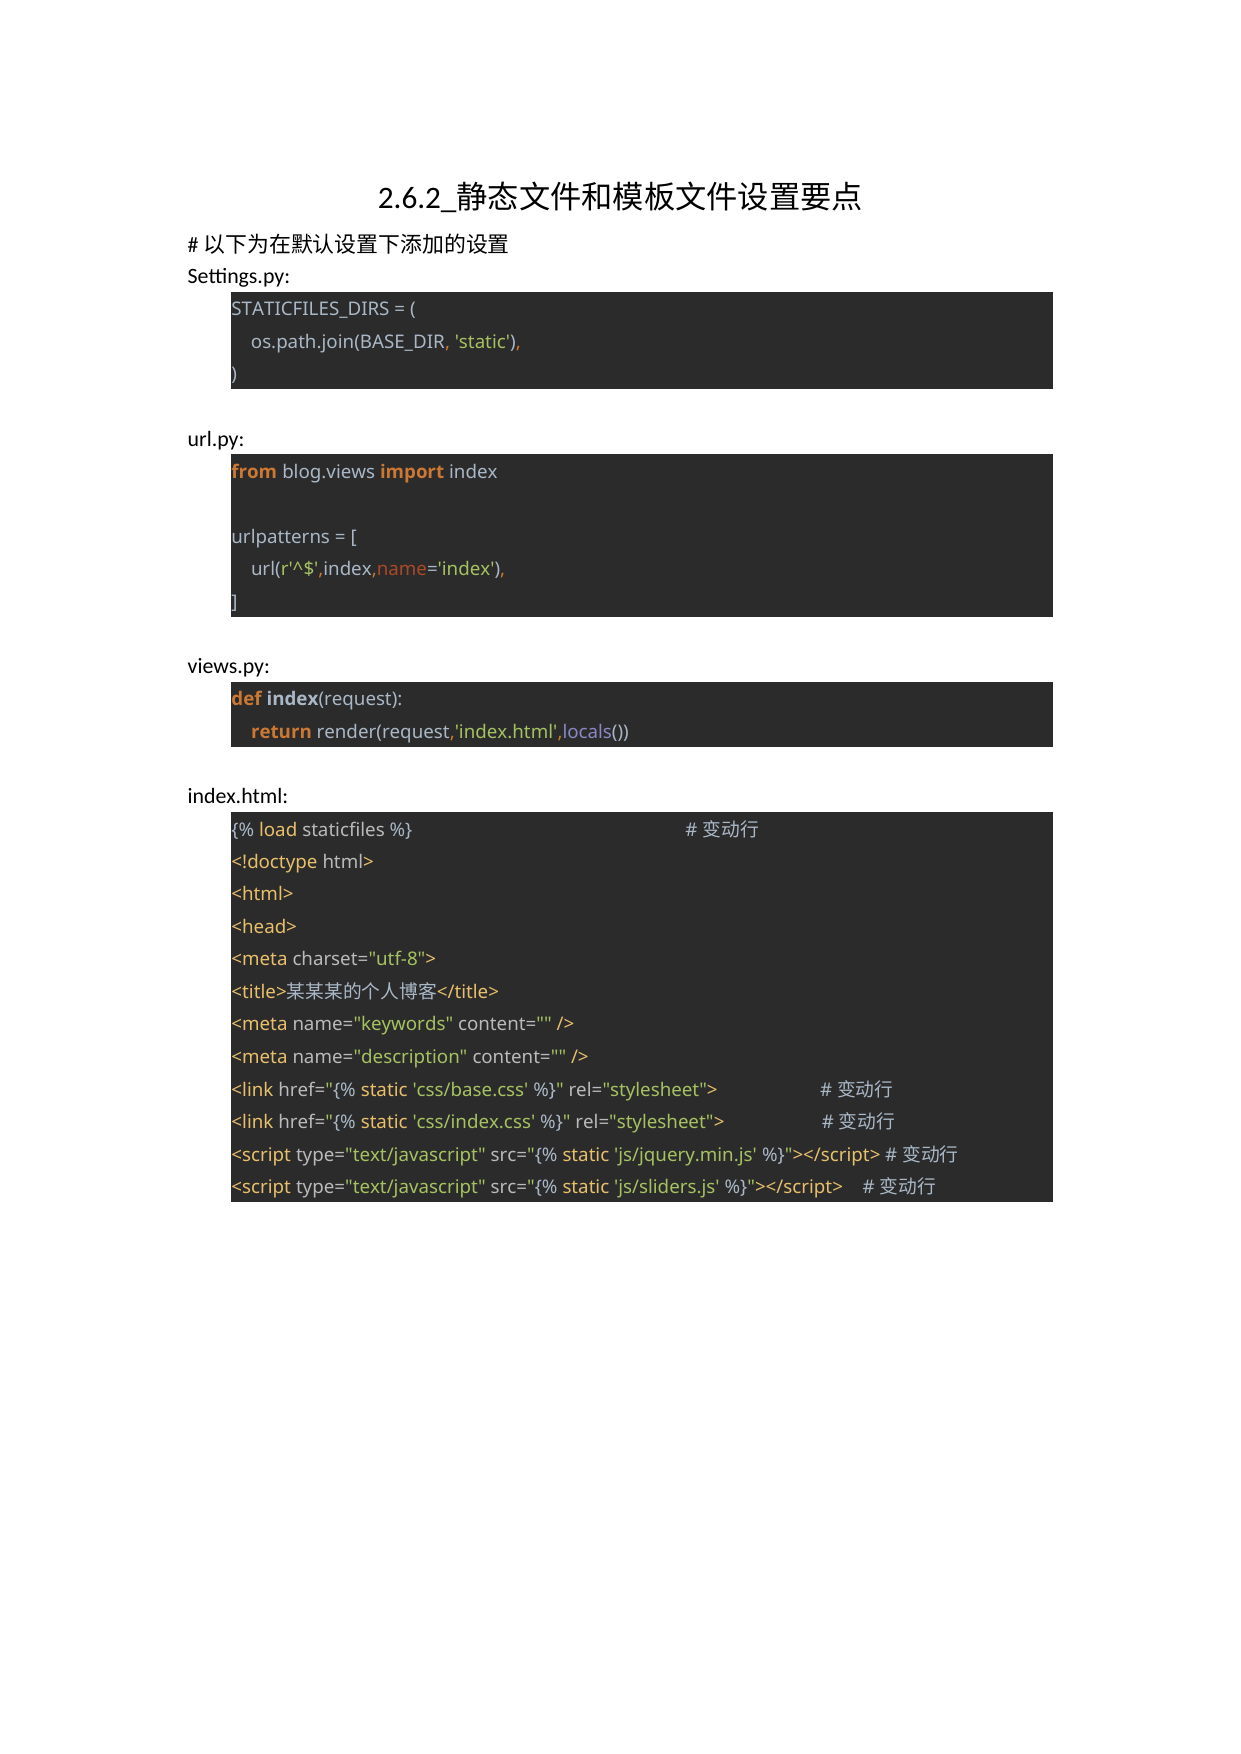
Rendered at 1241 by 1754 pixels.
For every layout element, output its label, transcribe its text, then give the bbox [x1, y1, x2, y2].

text 2.6.2_静态文件和模板文件设置要点 [187, 162, 1053, 227]
text # 以下为在默认设置下添加的设置 [187, 227, 1053, 259]
text index.html: [187, 779, 1053, 812]
text url.py: [187, 422, 1053, 454]
text {% load staticfiles %} # 变动行 <!doctype html> <html> <head> <meta charset="utf-8"> <title>某某某的个人博客</title> <meta name="keywords" content="" /> <meta name="description" content="" /> <link href="{% static 'css/base.css' %}" rel="stylesheet"> # 变动行 <link href="{% static 'css/index.css' %}" rel="stylesheet"> # 变动行 <script type="text/javascript" src="{% static 'js/jquery.min.js' %}"></script> # 变动行 <script type="text/javascript" src="{% static 'js/sliders.js' %}"></script> # 变动行 [231, 812, 1053, 1202]
text views.py: [187, 649, 1053, 682]
text STATICFILES_DIRS = ( os.path.join(BASE_DIR, 'static'), ) [231, 292, 1053, 389]
text from blog.views import index urlpatterns = [ url(r'^$',index,name='index'), ] [231, 454, 1053, 617]
text Settings.py: [187, 259, 1053, 292]
text def index(request): return render(request,'index.html',locals()) [231, 682, 1053, 747]
